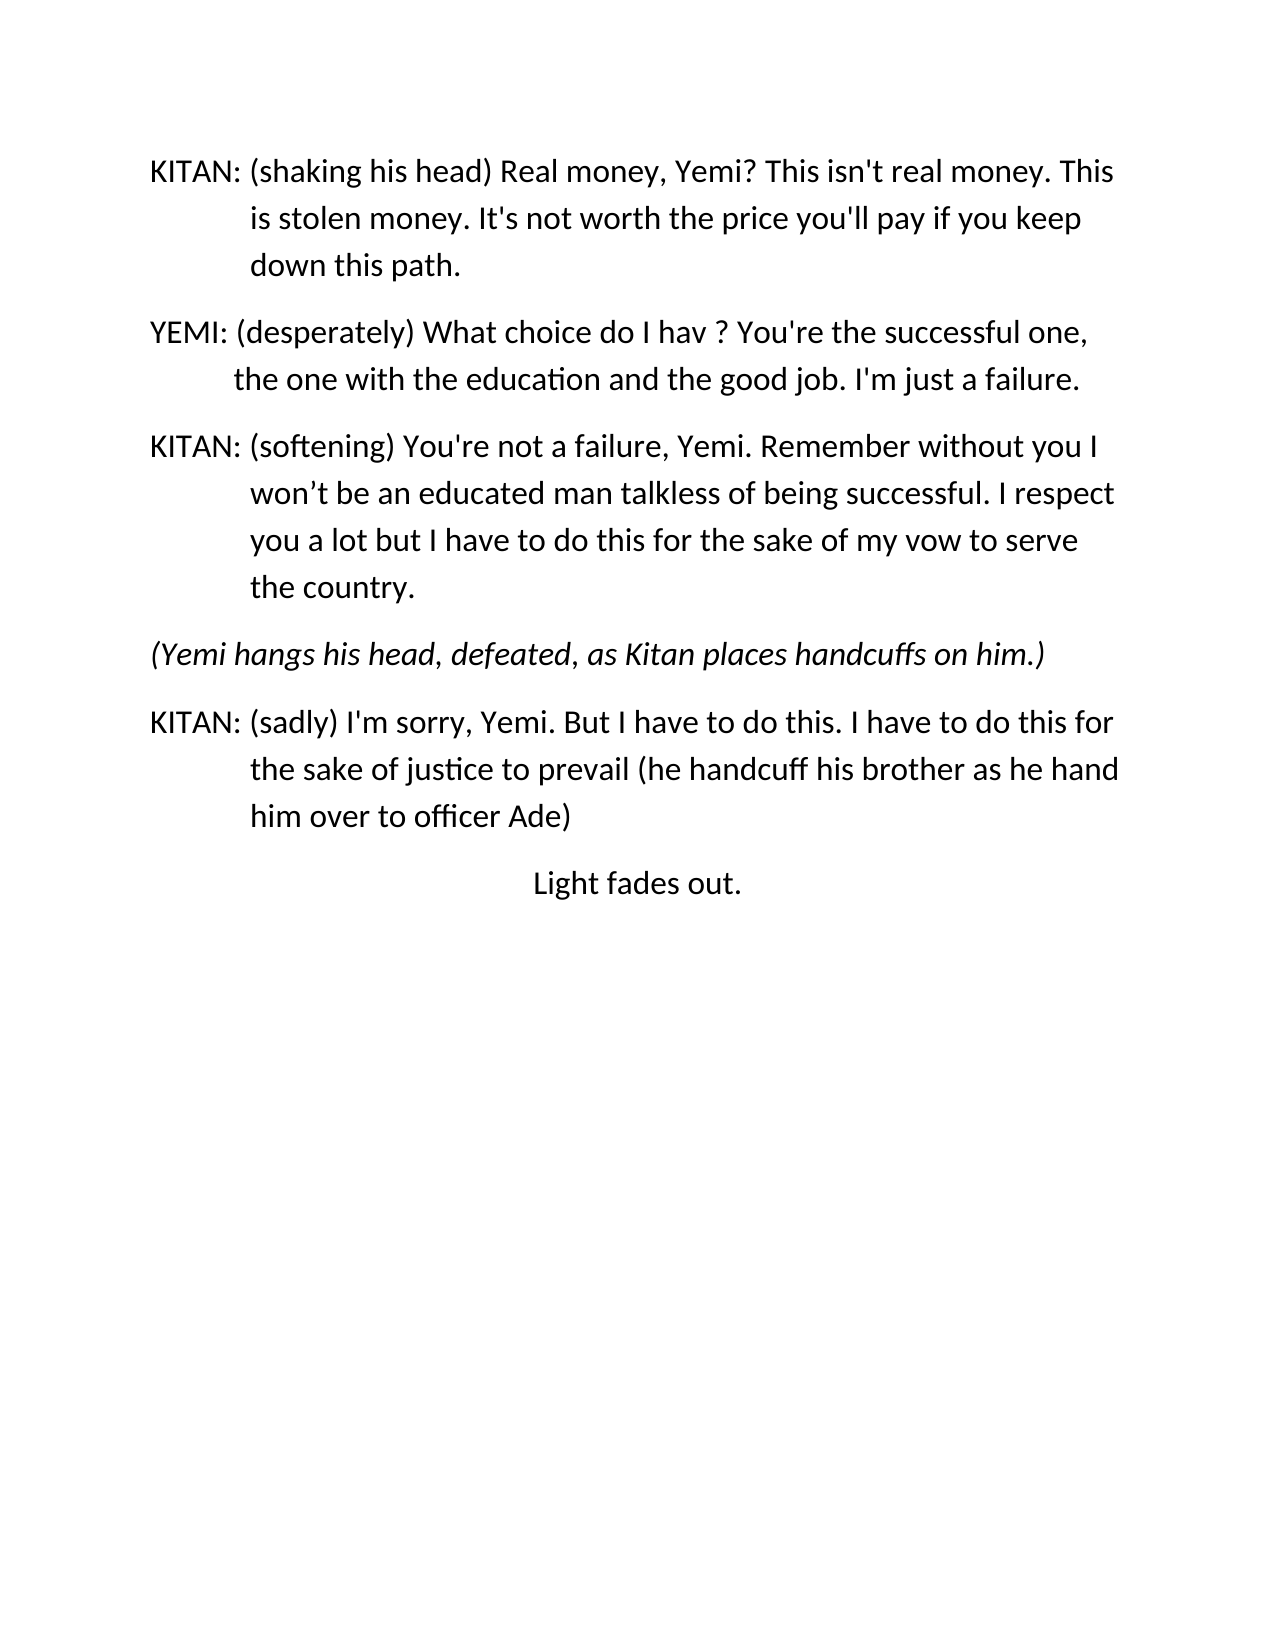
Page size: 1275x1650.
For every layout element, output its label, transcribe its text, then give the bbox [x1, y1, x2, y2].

text KITAN: (shaking his head) Real money, Yemi? This isn't real money. This is stolen money. It's not worth the price you'll pay if you keep down this path. [150, 150, 1125, 284]
text (Yemi hangs his head, defeated, as Kitan places handcuffs on him.) [150, 633, 1125, 674]
text KITAN: (sadly) I'm sorry, Yemi. But I have to do this. I have to do this for the sake of justice to prevail (he handcuff his brother as he hand him over to officer Ade) [150, 701, 1125, 835]
text KITAN: (softening) You're not a failure, Yemi. Remember without you I won’t be an educated man talkless of being successful. I respect you a lot but I have to do this for the sake of my vow to serve the country. [150, 426, 1125, 607]
text Light fades out. [150, 862, 1125, 903]
text YEMI: (desperately) What choice do I hav ? You're the successful one, the one with the education and the good job. I'm just a failure. [150, 311, 1125, 399]
